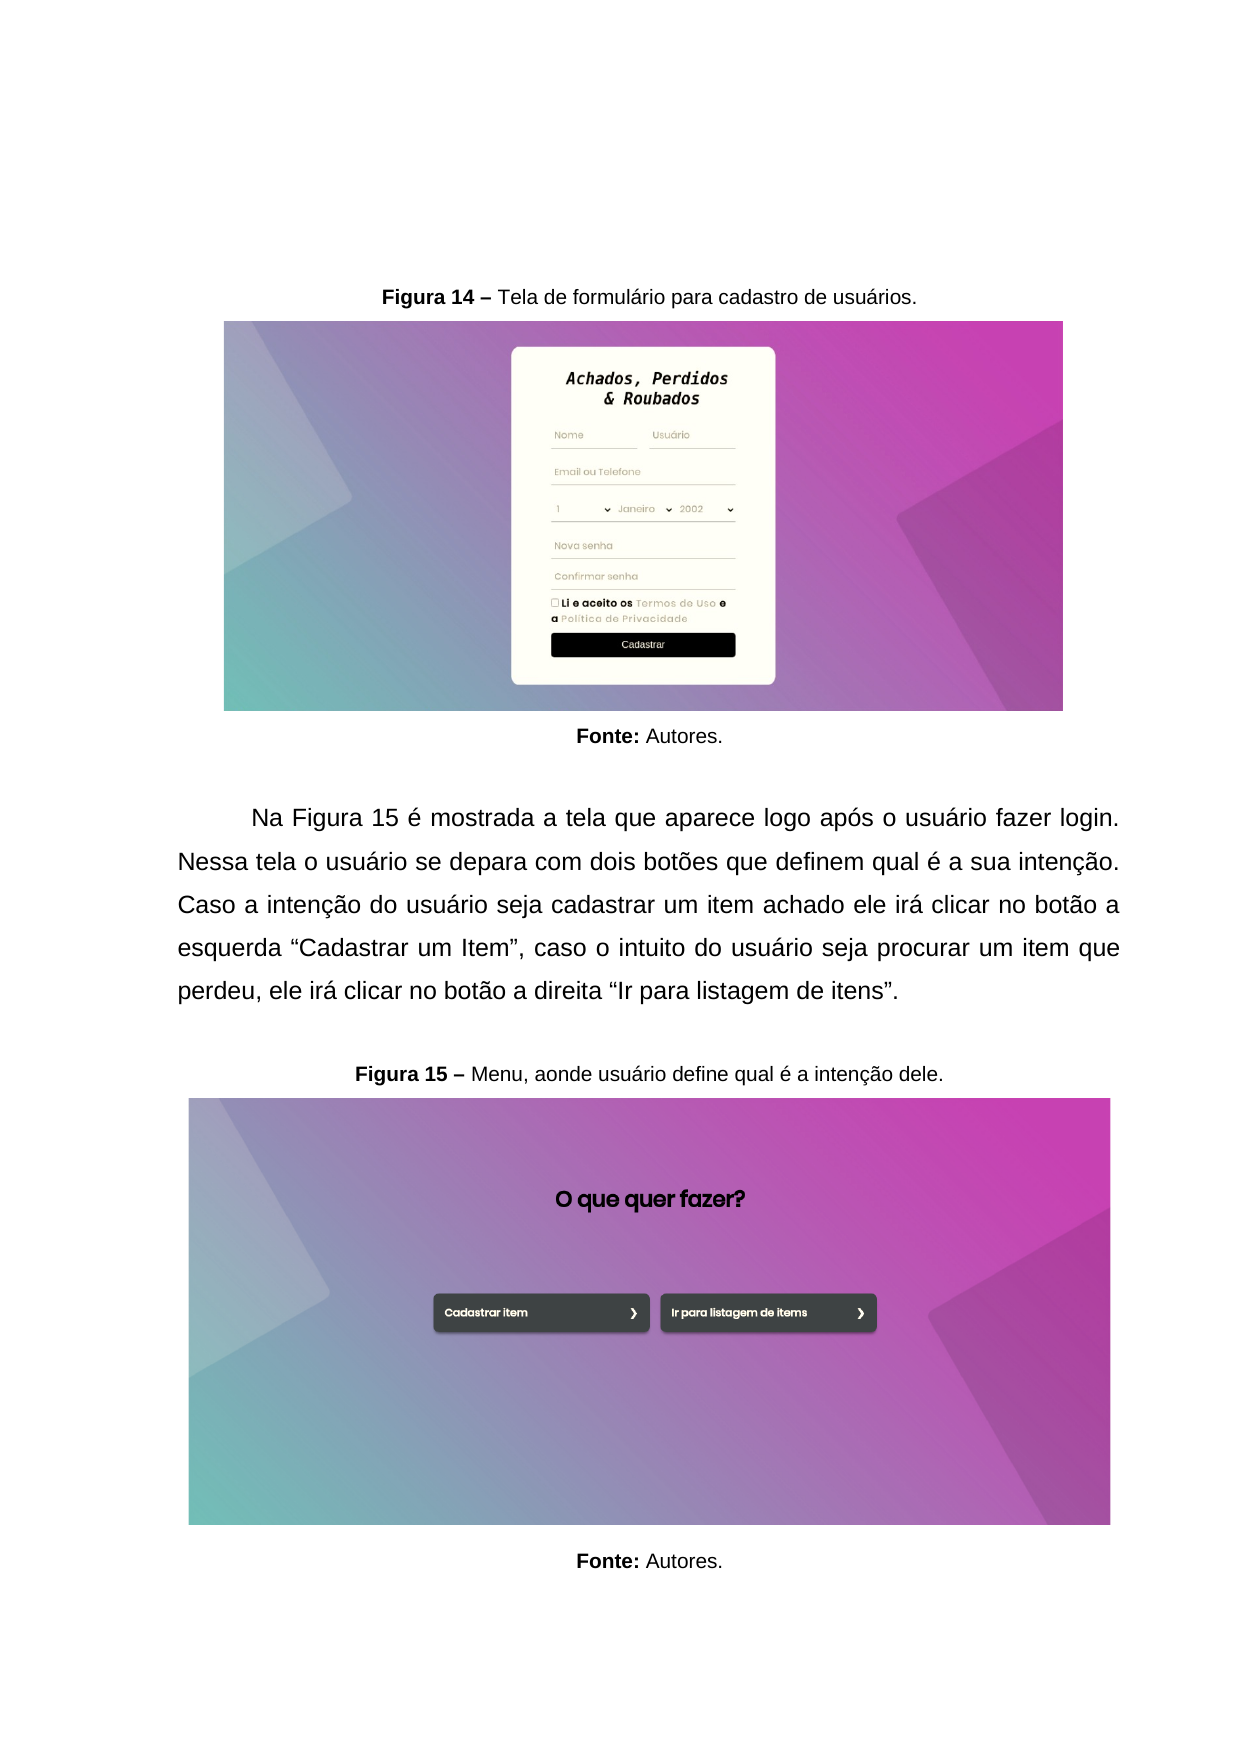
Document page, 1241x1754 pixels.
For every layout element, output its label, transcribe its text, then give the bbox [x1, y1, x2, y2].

text Figura 15 – Menu, aonde usuário define qual é a intenção dele. [177, 1062, 1122, 1086]
picture [223, 321, 1063, 711]
text Figura 14 – Tela de formulário para cadastro de usuários. [177, 285, 1122, 309]
picture [188, 1098, 1111, 1525]
text Na Figura 15 é mostrada a tela que aparece logo após o usuário fazer login. Nessa tela o usuário se depara com dois botões que definem qual é a sua intenção. Caso a intenção do usuário seja cadastrar um item achado ele irá clicar no botão a esquerda “Cadastrar um Item”, caso o intuito do usuário seja procurar um item que perdeu, ele irá clicar no botão a direita “Ir para listagem de itens”. [177, 803, 1122, 1005]
text Fonte: Autores. [177, 724, 1122, 748]
